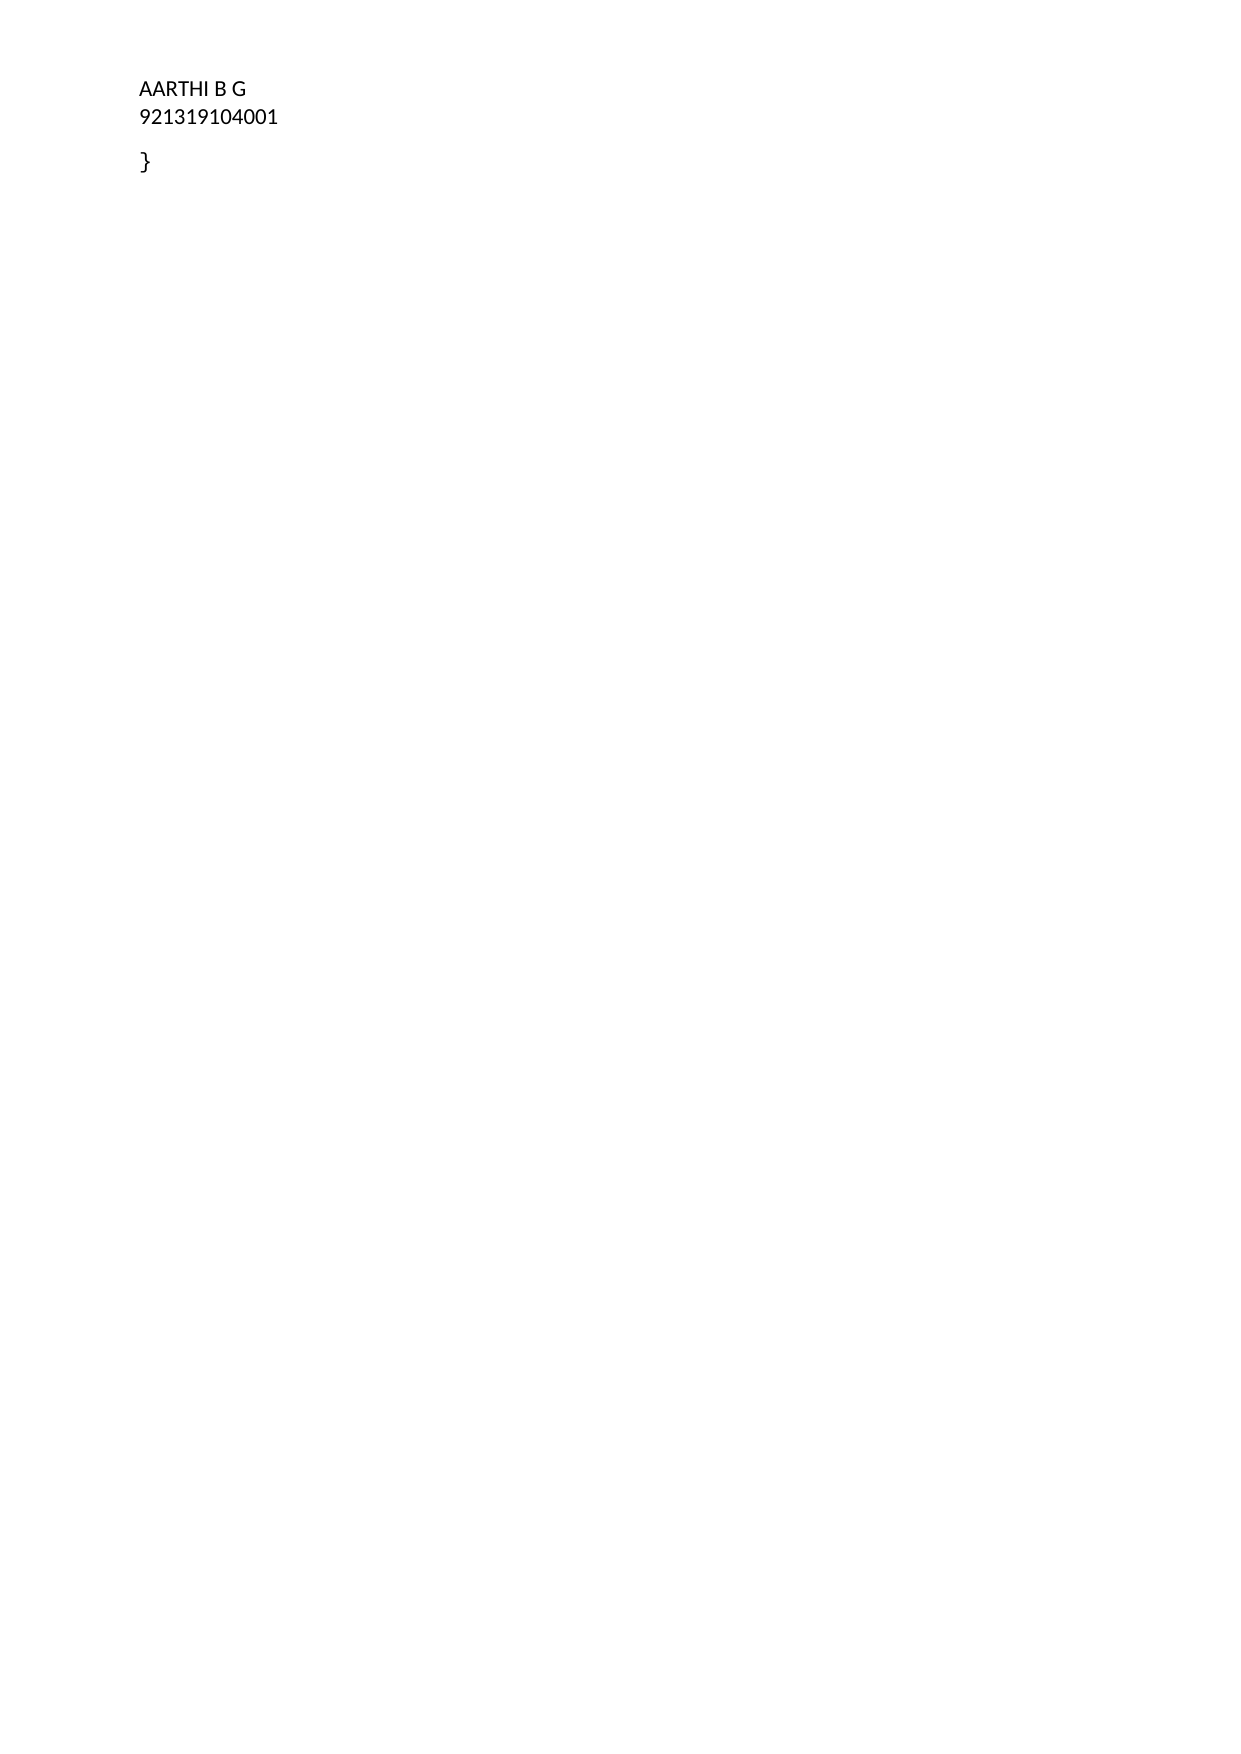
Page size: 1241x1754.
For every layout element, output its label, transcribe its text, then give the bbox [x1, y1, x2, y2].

text } [139, 150, 1101, 175]
